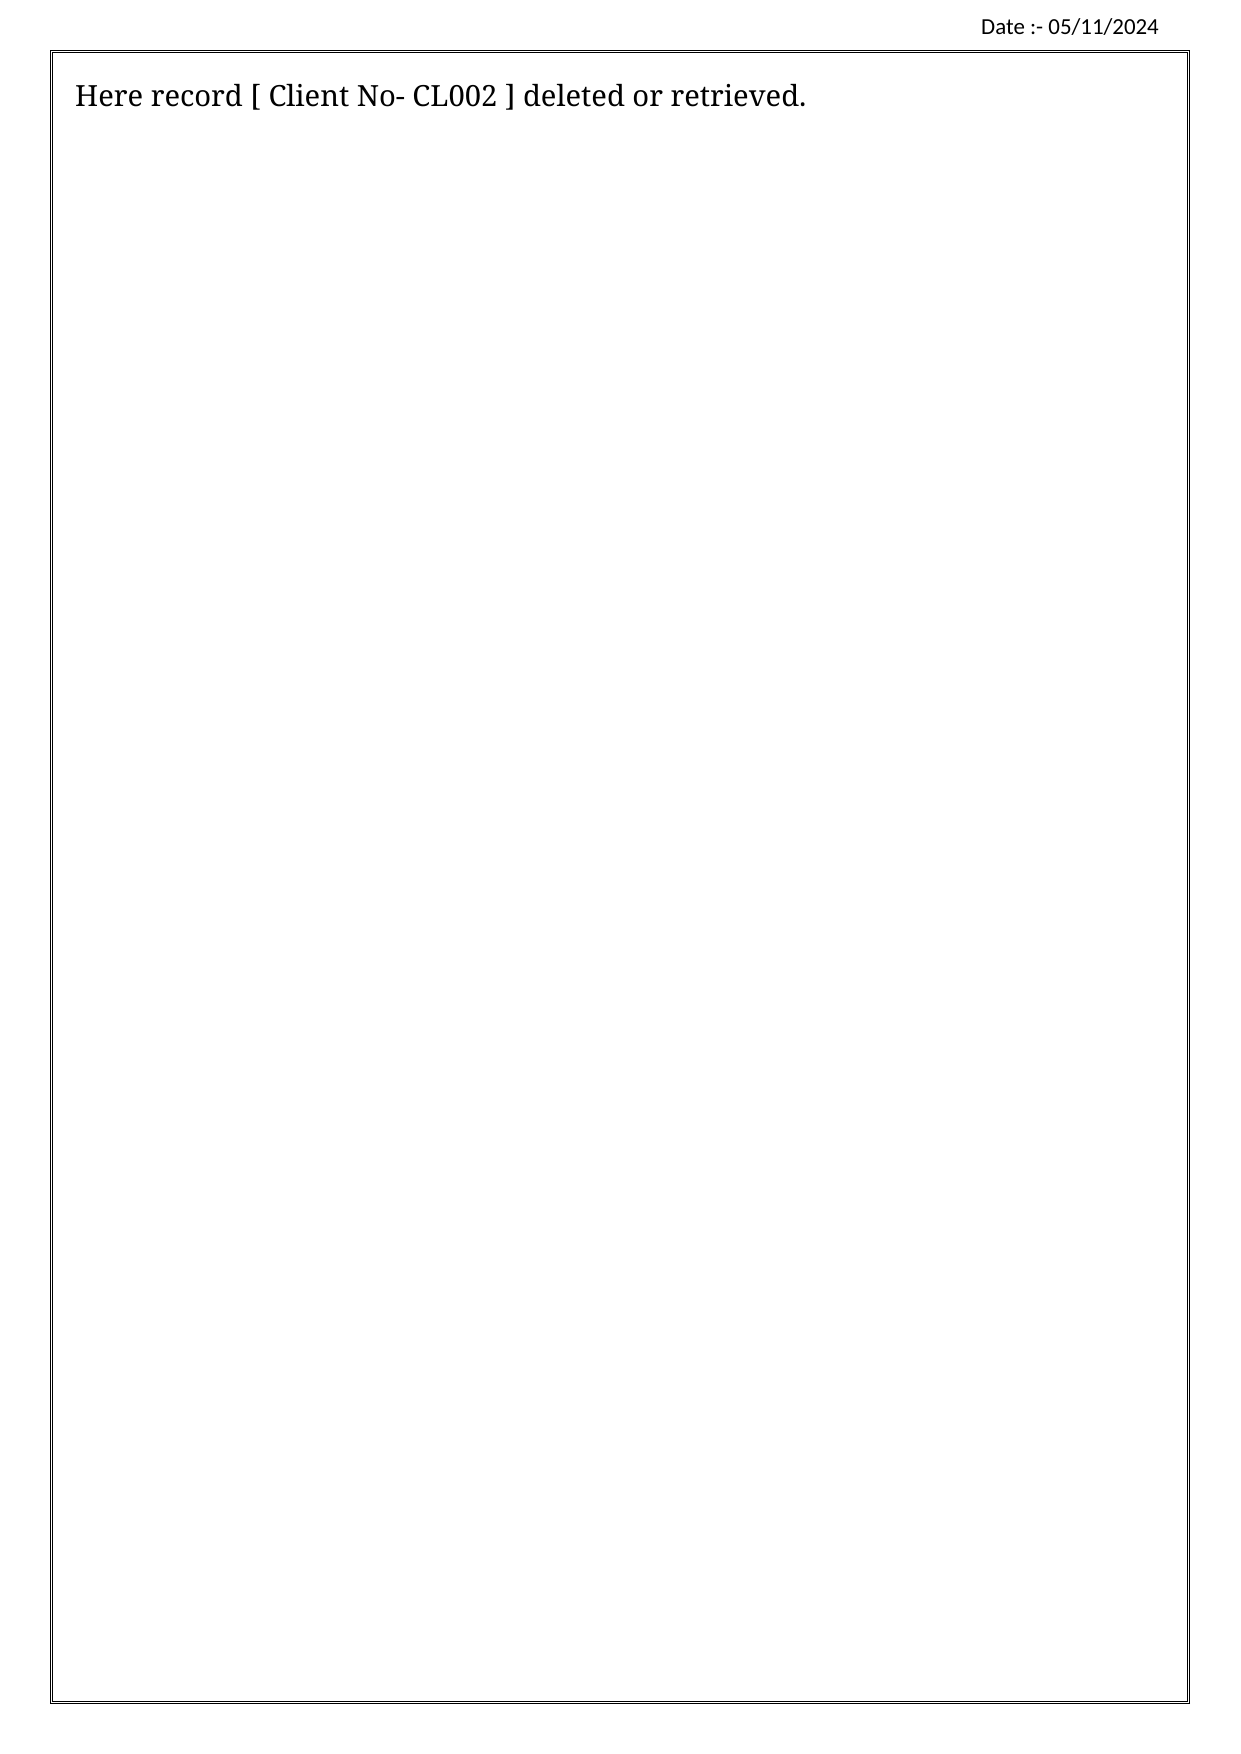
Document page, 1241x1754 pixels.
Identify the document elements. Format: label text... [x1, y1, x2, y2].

text Here record [ Client No- CL002 ] deleted or retrieved. [75, 75, 1165, 115]
